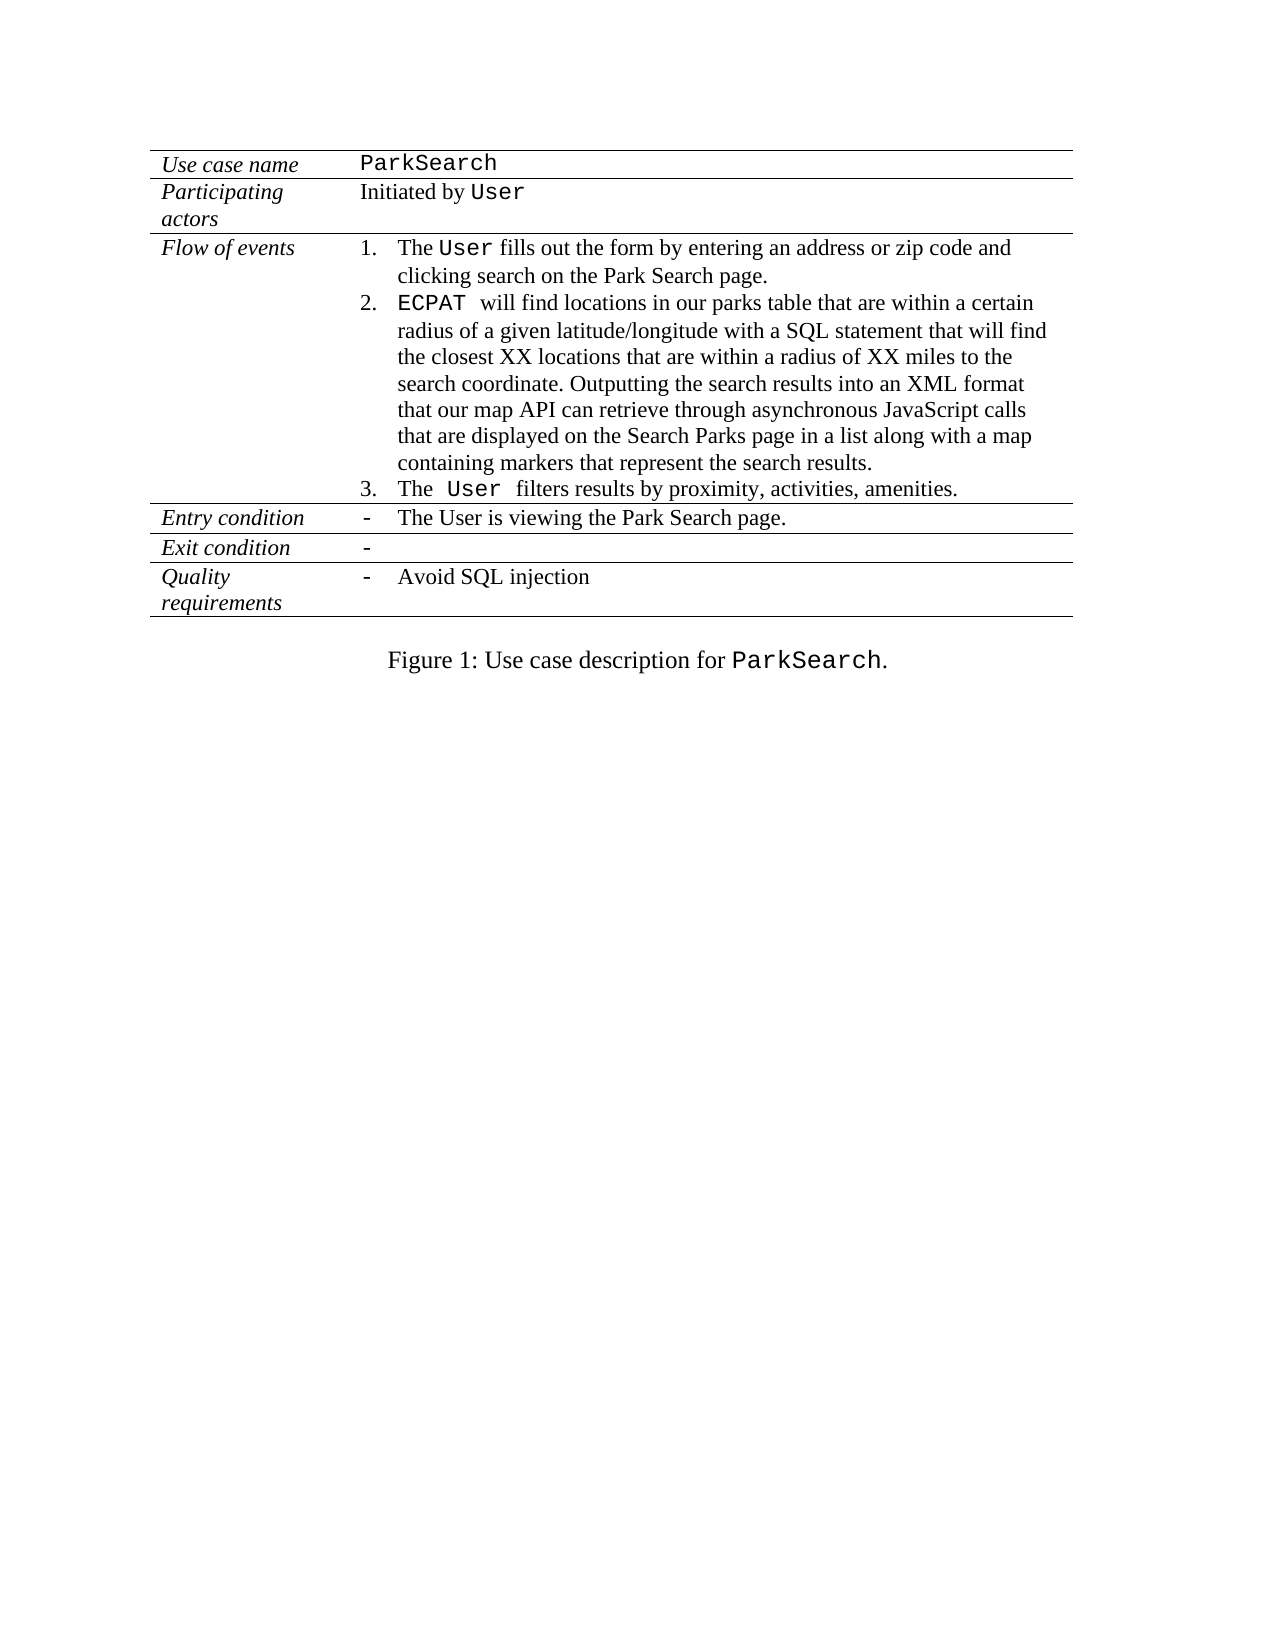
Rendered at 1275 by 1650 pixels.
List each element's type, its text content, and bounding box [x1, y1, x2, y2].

table_cell [349, 534, 1072, 562]
table_cell Flow of events [150, 234, 349, 503]
table_cell Quality requirements [150, 563, 349, 616]
table_cell The User fills out the form by entering an address or zip code and clicking search on the Park Search page. ECPAT will find locations in our parks table that are within a certain radius of a given latitude/longitude with a SQL statement that will find the closest XX locations that are within a radius of XX miles to the search coordinate. Outputting the search results into an XML format that our map API can retrieve through asynchronous JavaScript calls that are displayed on the Search Parks page in a list along with a map containing markers that represent the search results. The User filters results by proximity, activities, amenities. [349, 234, 1072, 503]
table_cell Avoid SQL injection [349, 563, 1072, 616]
table_header ParkSearch [349, 151, 1072, 177]
table_cell Initiated by User [349, 179, 1072, 233]
table_cell Exit condition [150, 534, 349, 562]
table_cell The User is viewing the Park Search page. [349, 504, 1072, 532]
text Figure 1: Use case description for ParkSearch. [150, 645, 1125, 676]
table_cell Entry condition [150, 504, 349, 532]
table_cell Participating actors [150, 179, 349, 233]
table_header Use case name [150, 151, 349, 177]
